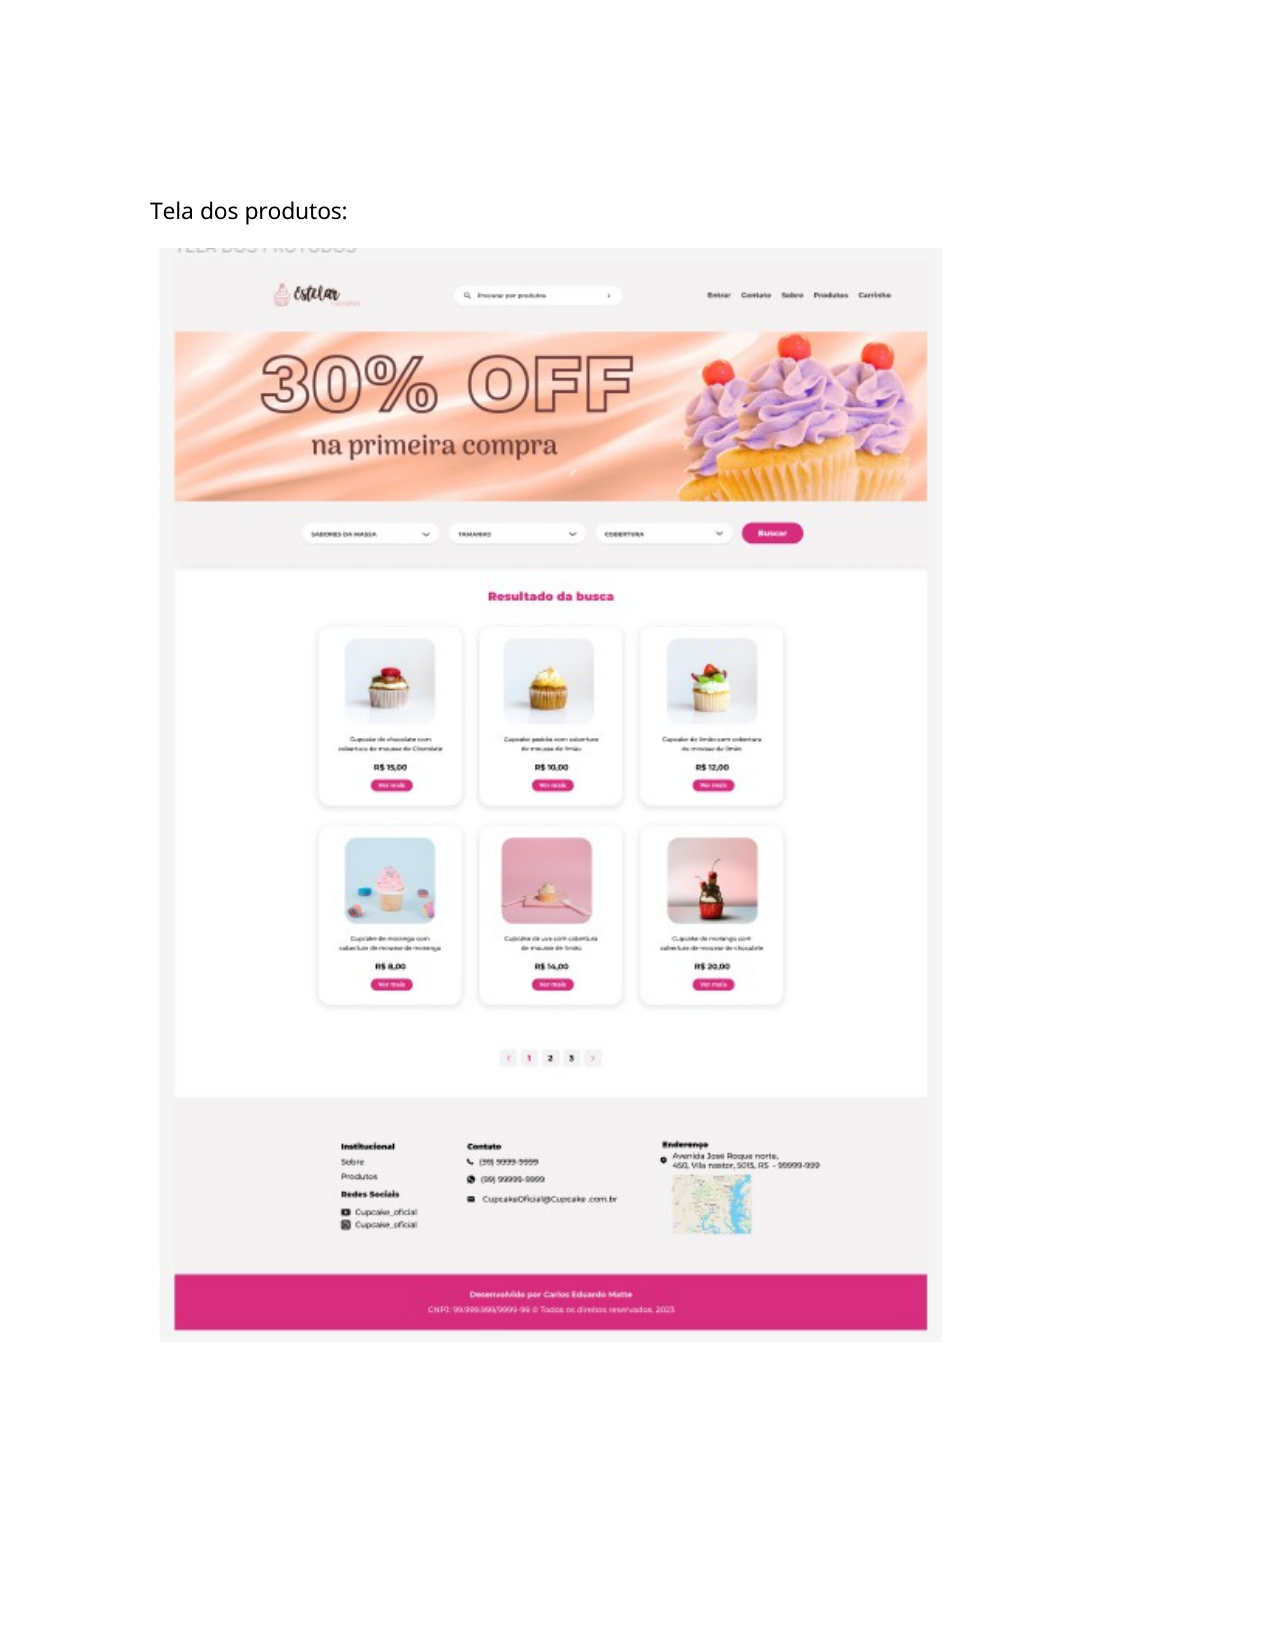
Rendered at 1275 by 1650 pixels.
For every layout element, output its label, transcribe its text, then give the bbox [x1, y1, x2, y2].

text Tela dos produtos: [150, 195, 1139, 226]
picture [159, 248, 943, 1342]
